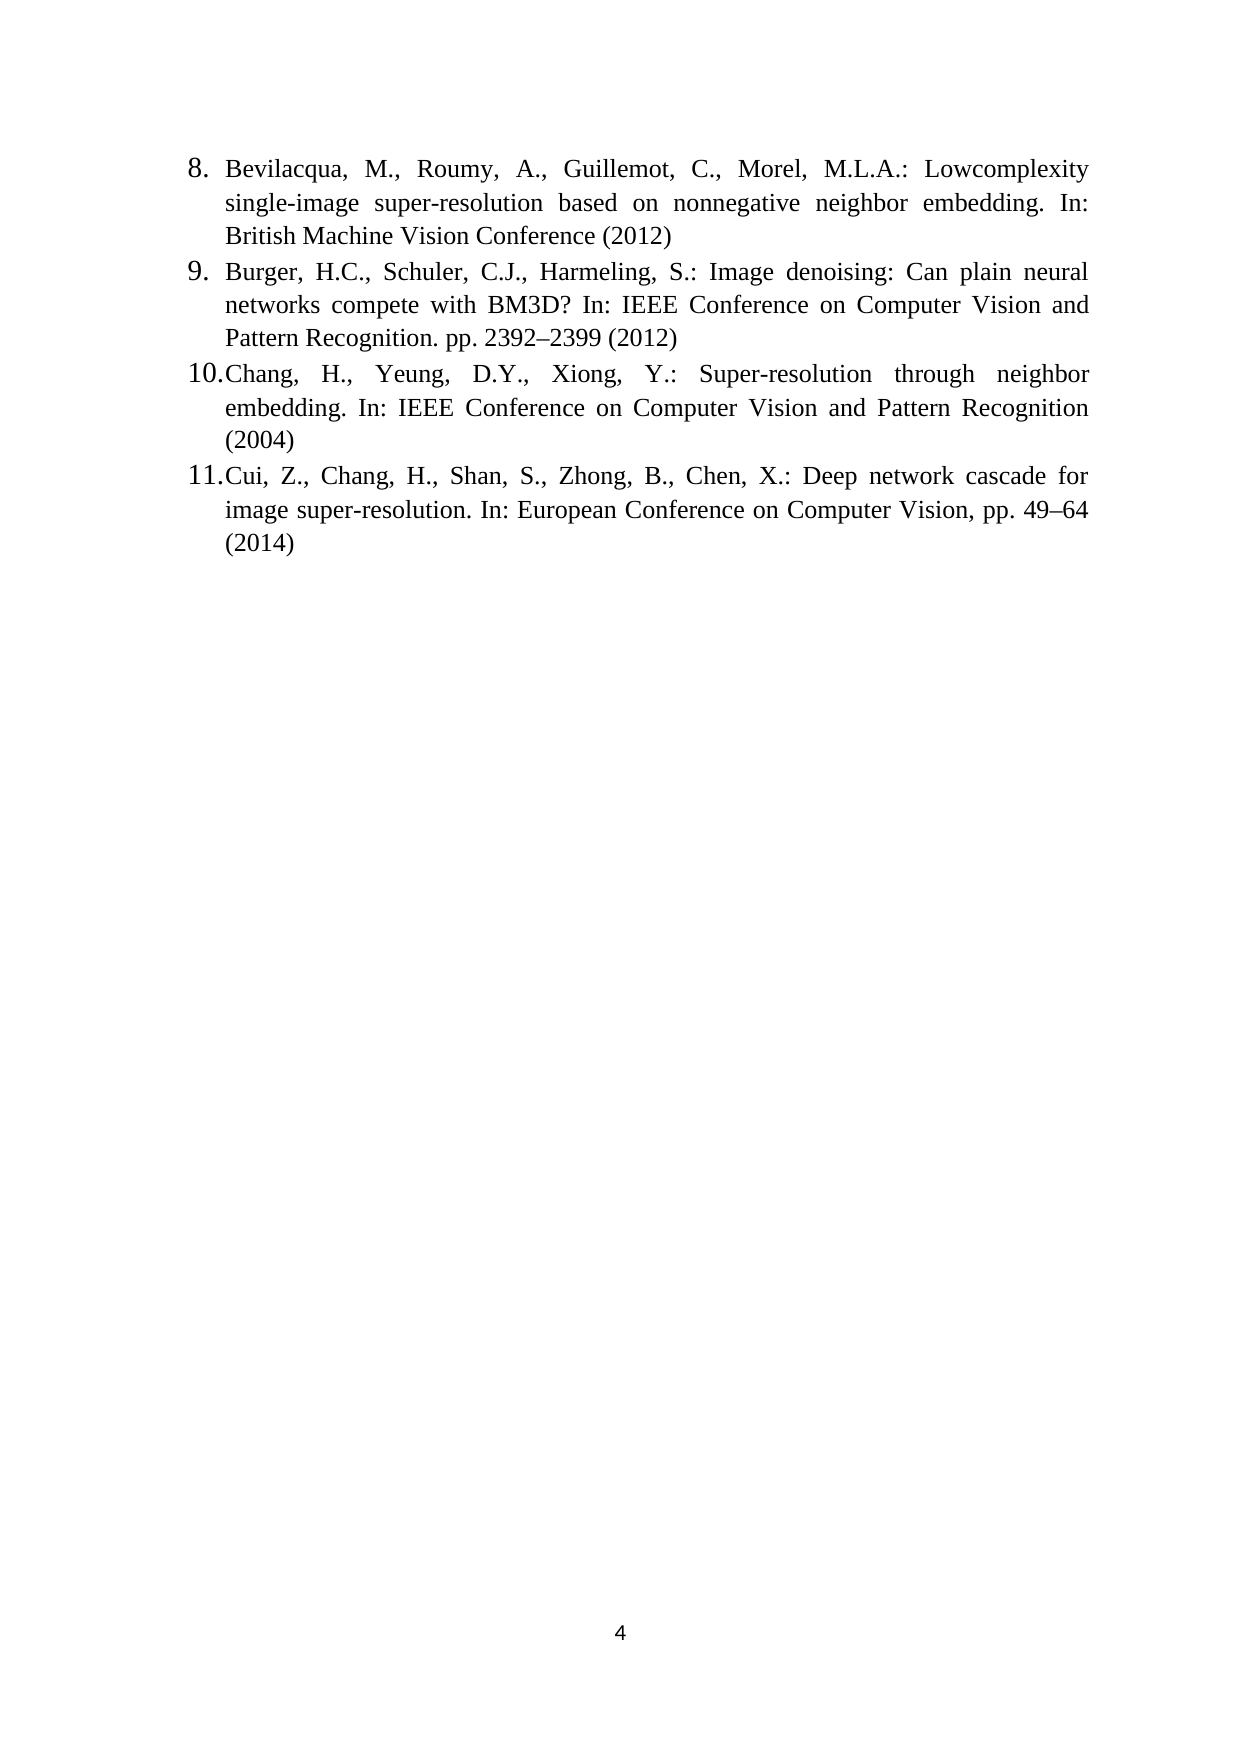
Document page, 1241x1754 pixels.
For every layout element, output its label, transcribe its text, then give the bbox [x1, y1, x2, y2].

list Bevilacqua, M., Roumy, A., Guillemot, C., Morel, M.L.A.: Lowcomplexity single-image super-resolution based on nonnegative neighbor embedding. In: British Machine Vision Conference (2012) [187, 151, 1090, 250]
list Chang, H., Yeung, D.Y., Xiong, Y.: Super-resolution through neighbor embedding. In: IEEE Conference on Computer Vision and Pattern Recognition (2004) [187, 355, 1090, 454]
list Cui, Z., Chang, H., Shan, S., Zhong, B., Chen, X.: Deep network cascade for image super-resolution. In: European Conference on Computer Vision, pp. 49–64 (2014) [187, 457, 1090, 557]
list Burger, H.C., Schuler, C.J., Harmeling, S.: Image denoising: Can plain neural networks compete with BM3D? In: IEEE Conference on Computer Vision and Pattern Recognition. pp. 2392–2399 (2012) [187, 253, 1090, 352]
